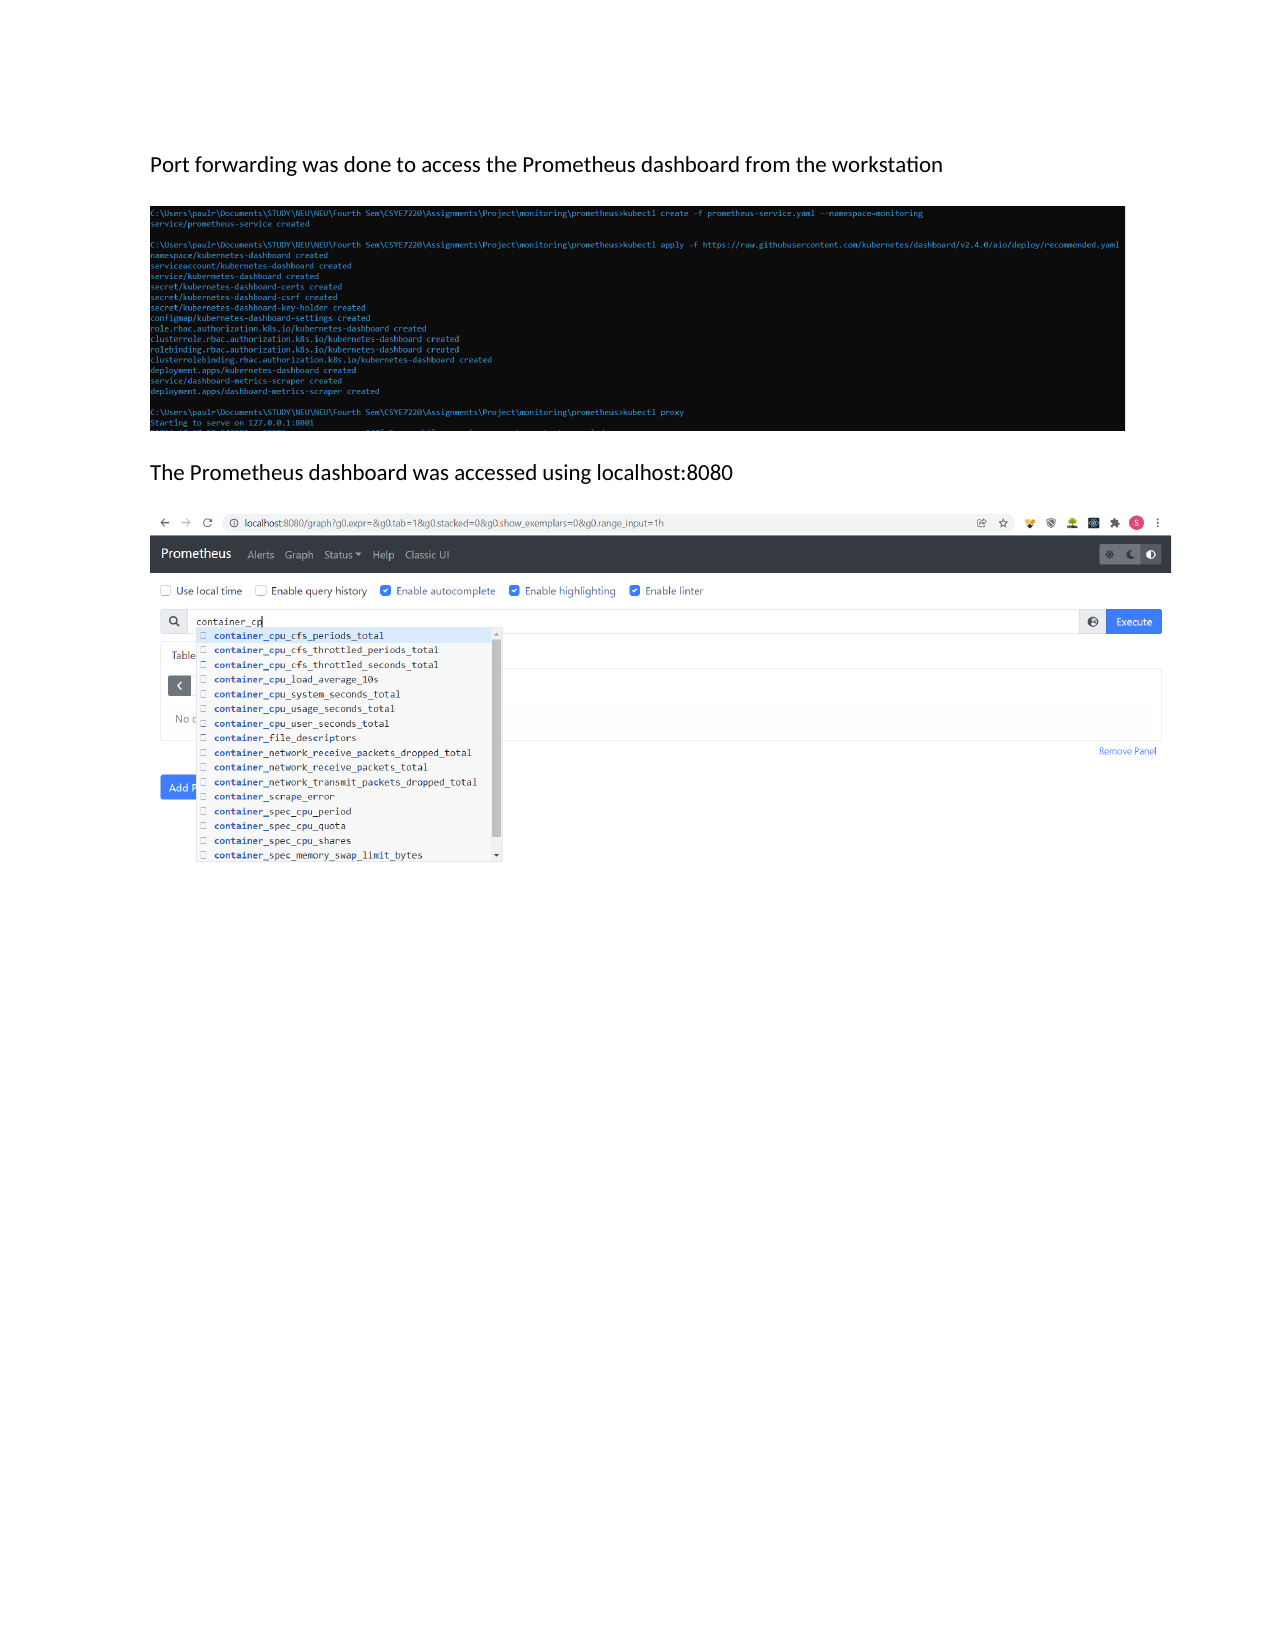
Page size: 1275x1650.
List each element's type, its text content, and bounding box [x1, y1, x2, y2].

text The Prometheus dashboard was accessed using localhost:8080 [150, 458, 1172, 487]
picture [150, 514, 1172, 876]
picture [150, 206, 1125, 431]
text Port forwarding was done to access the Prometheus dashboard from the workstation [150, 150, 1172, 178]
